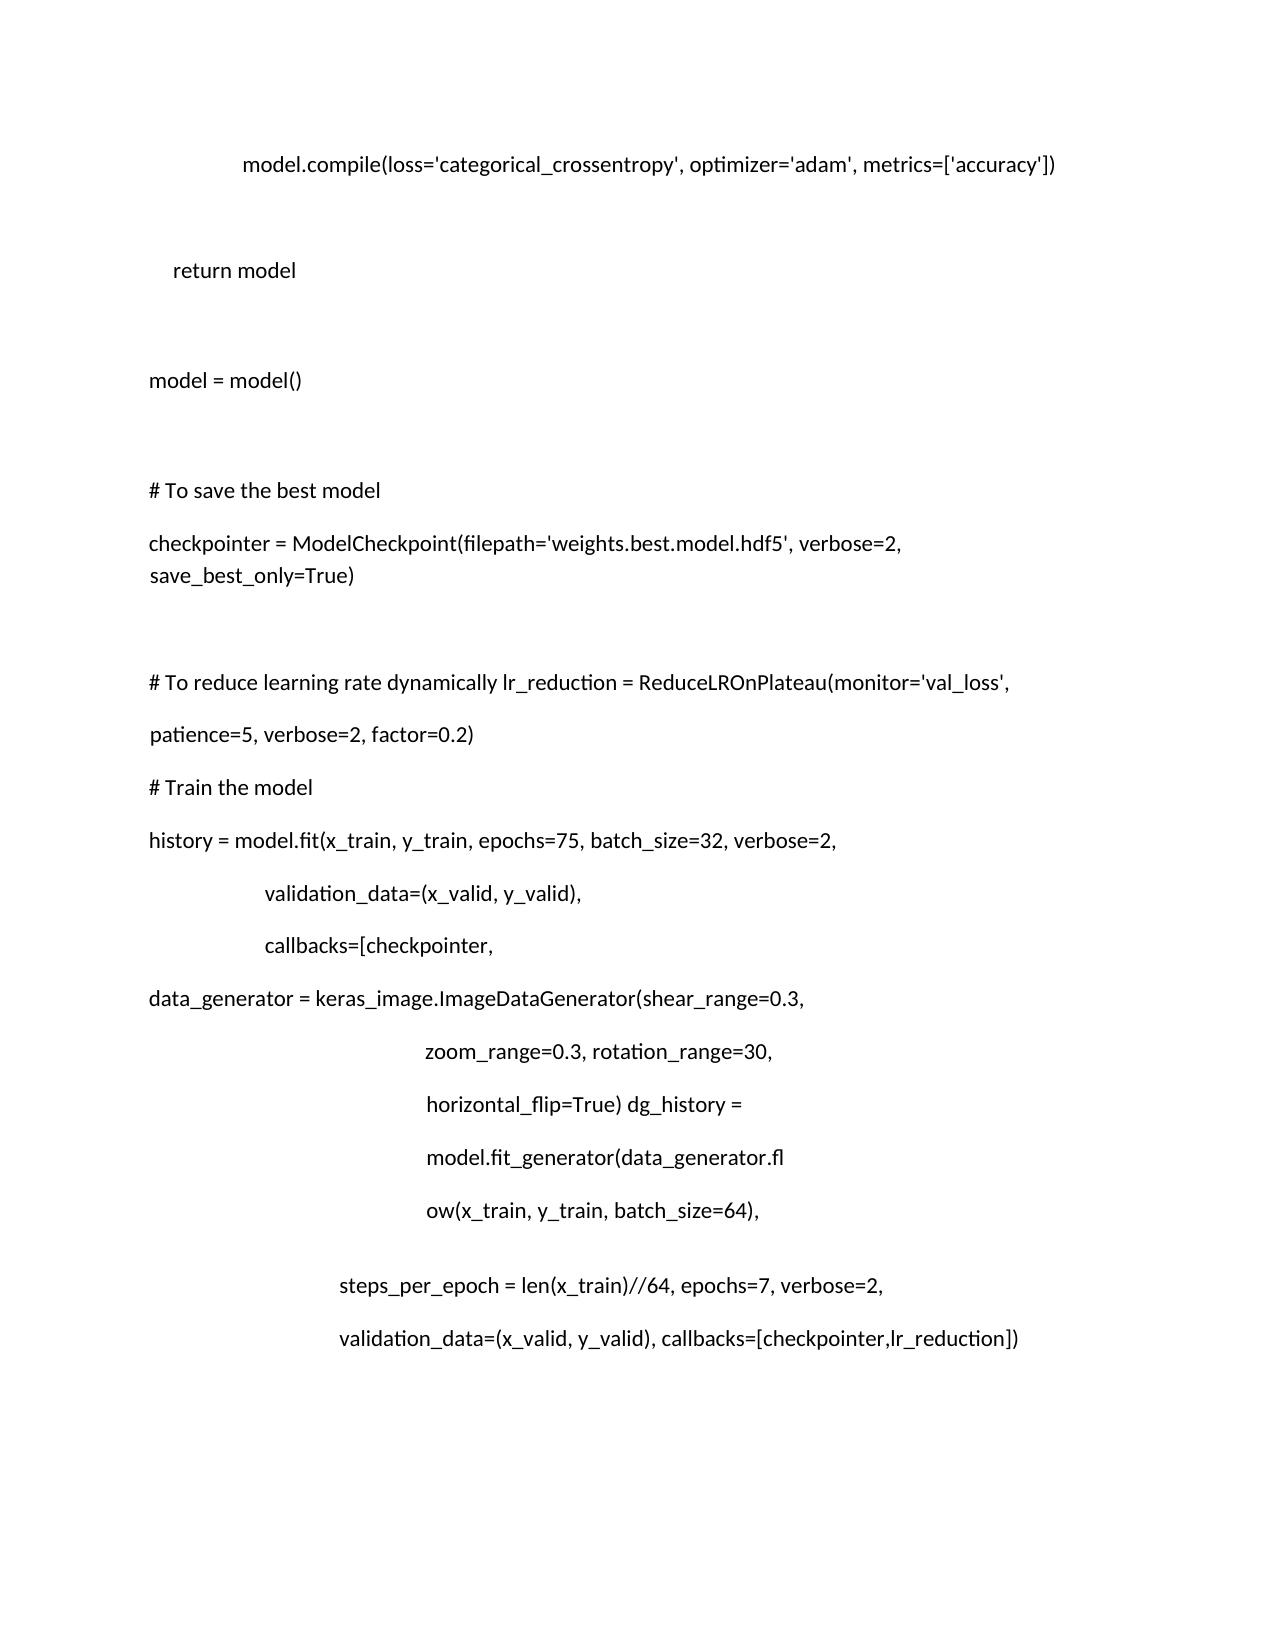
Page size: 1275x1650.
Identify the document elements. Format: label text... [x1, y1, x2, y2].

text validation_data=(x_valid, y_valid), callbacks=[checkpointer,lr_reduction]) [339, 1324, 1055, 1352]
text validation_data=(x_valid, y_valid), [264, 879, 1055, 907]
text callbacks=[checkpointer, [264, 932, 1055, 959]
text history = model.fit(x_train, y_train, epochs=75, batch_size=32, verbose=2, [148, 826, 1055, 854]
text checkpointer = ModelCheckpoint(filepath='weights.best.model.hdf5', verbose=2, save_best_only=True) [148, 529, 1055, 589]
text # To reduce learning rate dynamically lr_reduction = ReduceLROnPlateau(monitor='val_loss', patience=5, verbose=2, factor=0.2) [148, 668, 1055, 748]
text return model [173, 256, 1055, 284]
text model.compile(loss='categorical_crossentropy', optimizer='adam', metrics=['accuracy']) [150, 151, 1057, 178]
text data_generator = keras_image.ImageDataGenerator(shear_range=0.3, [148, 984, 1055, 1012]
text steps_per_epoch = len(x_train)//64, epochs=7, verbose=2, [339, 1271, 1055, 1299]
text model = model() [148, 367, 1055, 394]
text # To save the best model [148, 477, 1055, 505]
text # Train the model [148, 773, 1055, 801]
text zoom_range=0.3, rotation_range=30, horizontal_flip=True) dg_history = model.fit_generator(data_generator.flow(x_train, y_train, batch_size=64), [425, 1037, 790, 1224]
